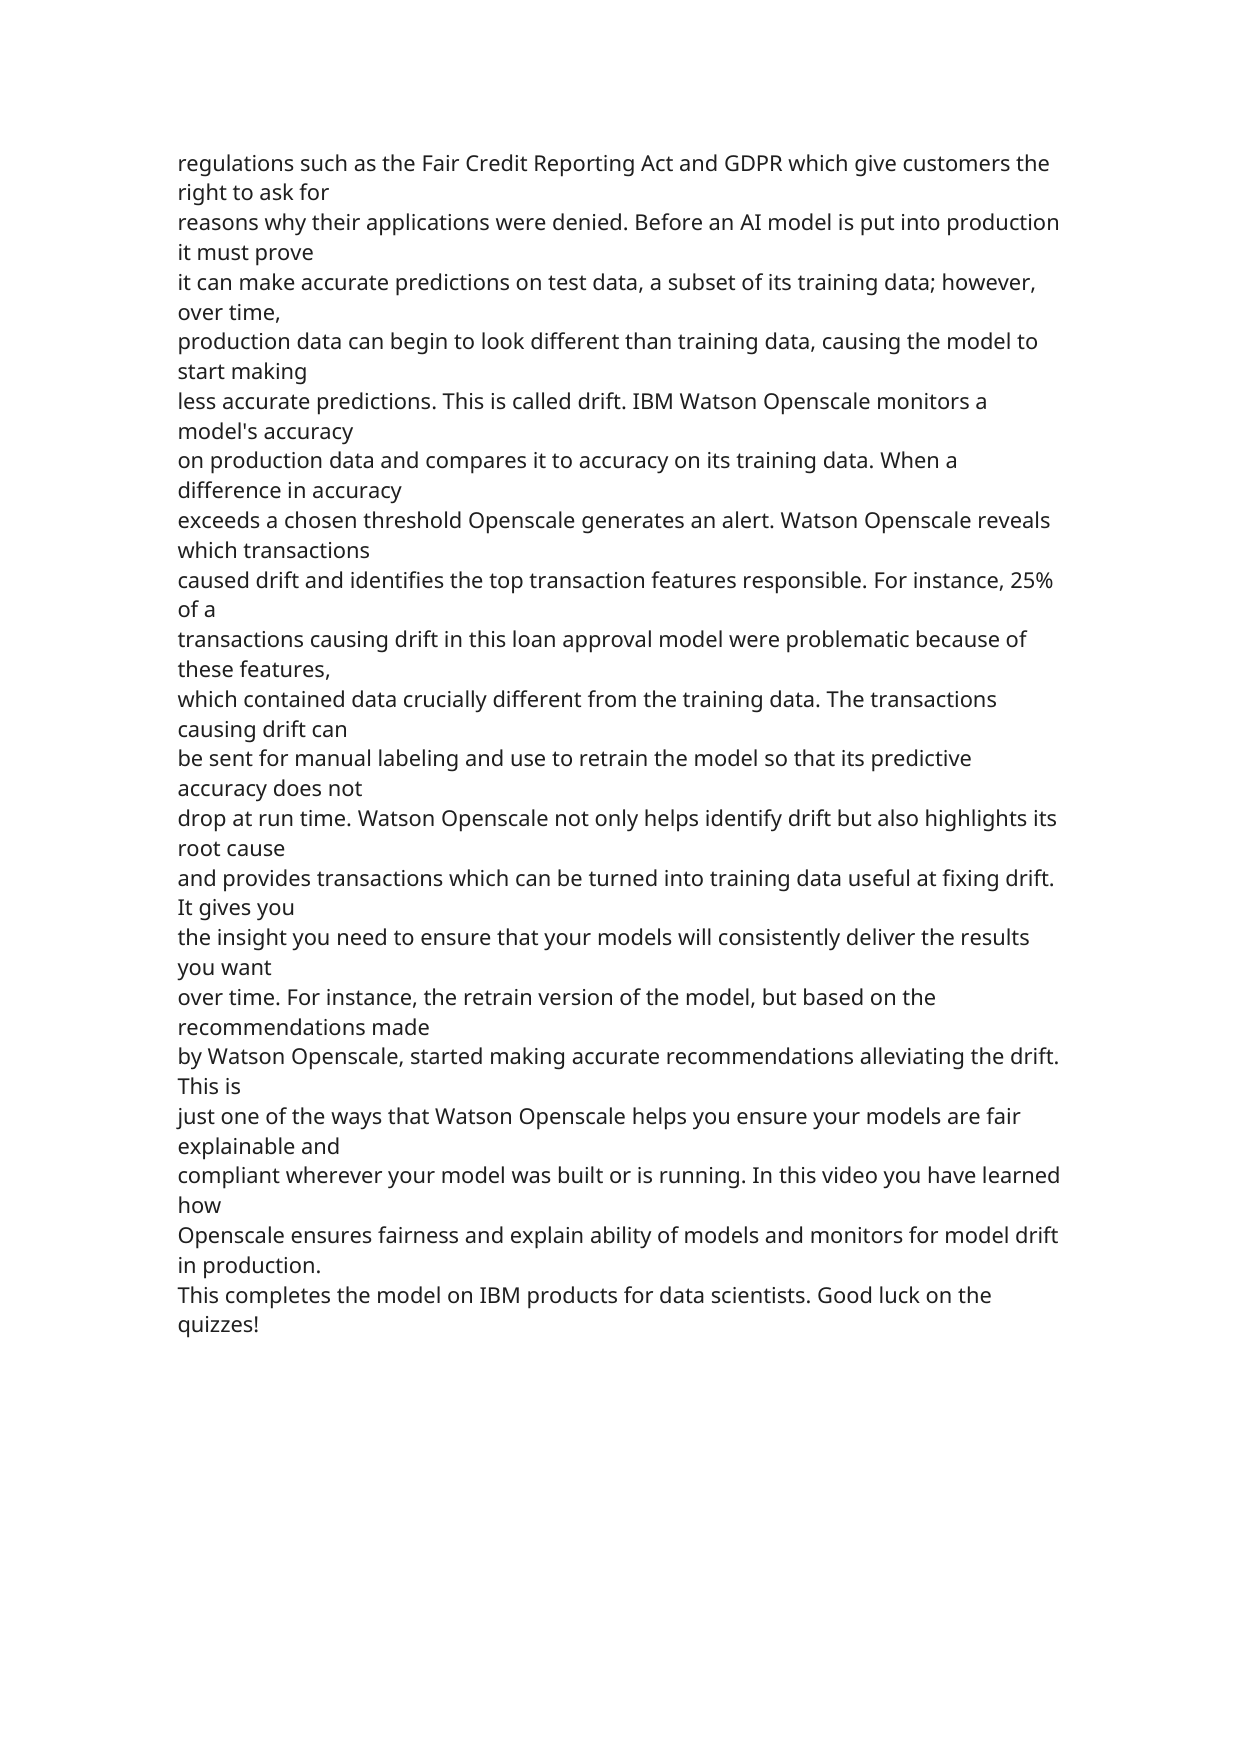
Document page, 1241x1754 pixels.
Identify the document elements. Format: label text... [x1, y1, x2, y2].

text and provides transactions which can be turned into training data useful at fixing drift. It gives you [177, 863, 1063, 922]
text This completes the model on IBM products for data scientists. Good luck on the quizzes! [177, 1280, 1063, 1339]
text reasons why their applications were denied. Before an AI model is put into production it must prove [177, 207, 1063, 267]
text on production data and compares it to accuracy on its training data. When a difference in accuracy [177, 446, 1063, 505]
text by Watson Openscale, started making accurate recommendations alleviating the drift. This is [177, 1041, 1063, 1101]
text drop at run time. Watson Openscale not only helps identify drift but also highlights its root cause [177, 803, 1063, 863]
text over time. For instance, the retrain version of the model, but based on the recommendations made [177, 982, 1063, 1041]
text caused drift and identifies the top transaction features responsible. For instance, 25% of a [177, 565, 1063, 624]
text be sent for manual labeling and use to retrain the model so that its predictive accuracy does not [177, 743, 1063, 803]
text the insight you need to ensure that your models will consistently deliver the results you want [177, 922, 1063, 982]
text it can make accurate predictions on test data, a subset of its training data; however, over time, [177, 267, 1063, 326]
text Openscale ensures fairness and explain ability of models and monitors for model drift in production. [177, 1220, 1063, 1280]
text less accurate predictions. This is called drift. IBM Watson Openscale monitors a model's accuracy [177, 386, 1063, 446]
text regulations such as the Fair Credit Reporting Act and GDPR which give customers the right to ask for [177, 148, 1063, 207]
text just one of the ways that Watson Openscale helps you ensure your models are fair explainable and [177, 1101, 1063, 1161]
text production data can begin to look different than training data, causing the model to start making [177, 326, 1063, 386]
text transactions causing drift in this loan approval model were problematic because of these features, [177, 624, 1063, 684]
text exceeds a chosen threshold Openscale generates an alert. Watson Openscale reveals which transactions [177, 505, 1063, 565]
text which contained data crucially different from the training data. The transactions causing drift can [177, 684, 1063, 743]
text compliant wherever your model was built or is running. In this video you have learned how [177, 1161, 1063, 1220]
